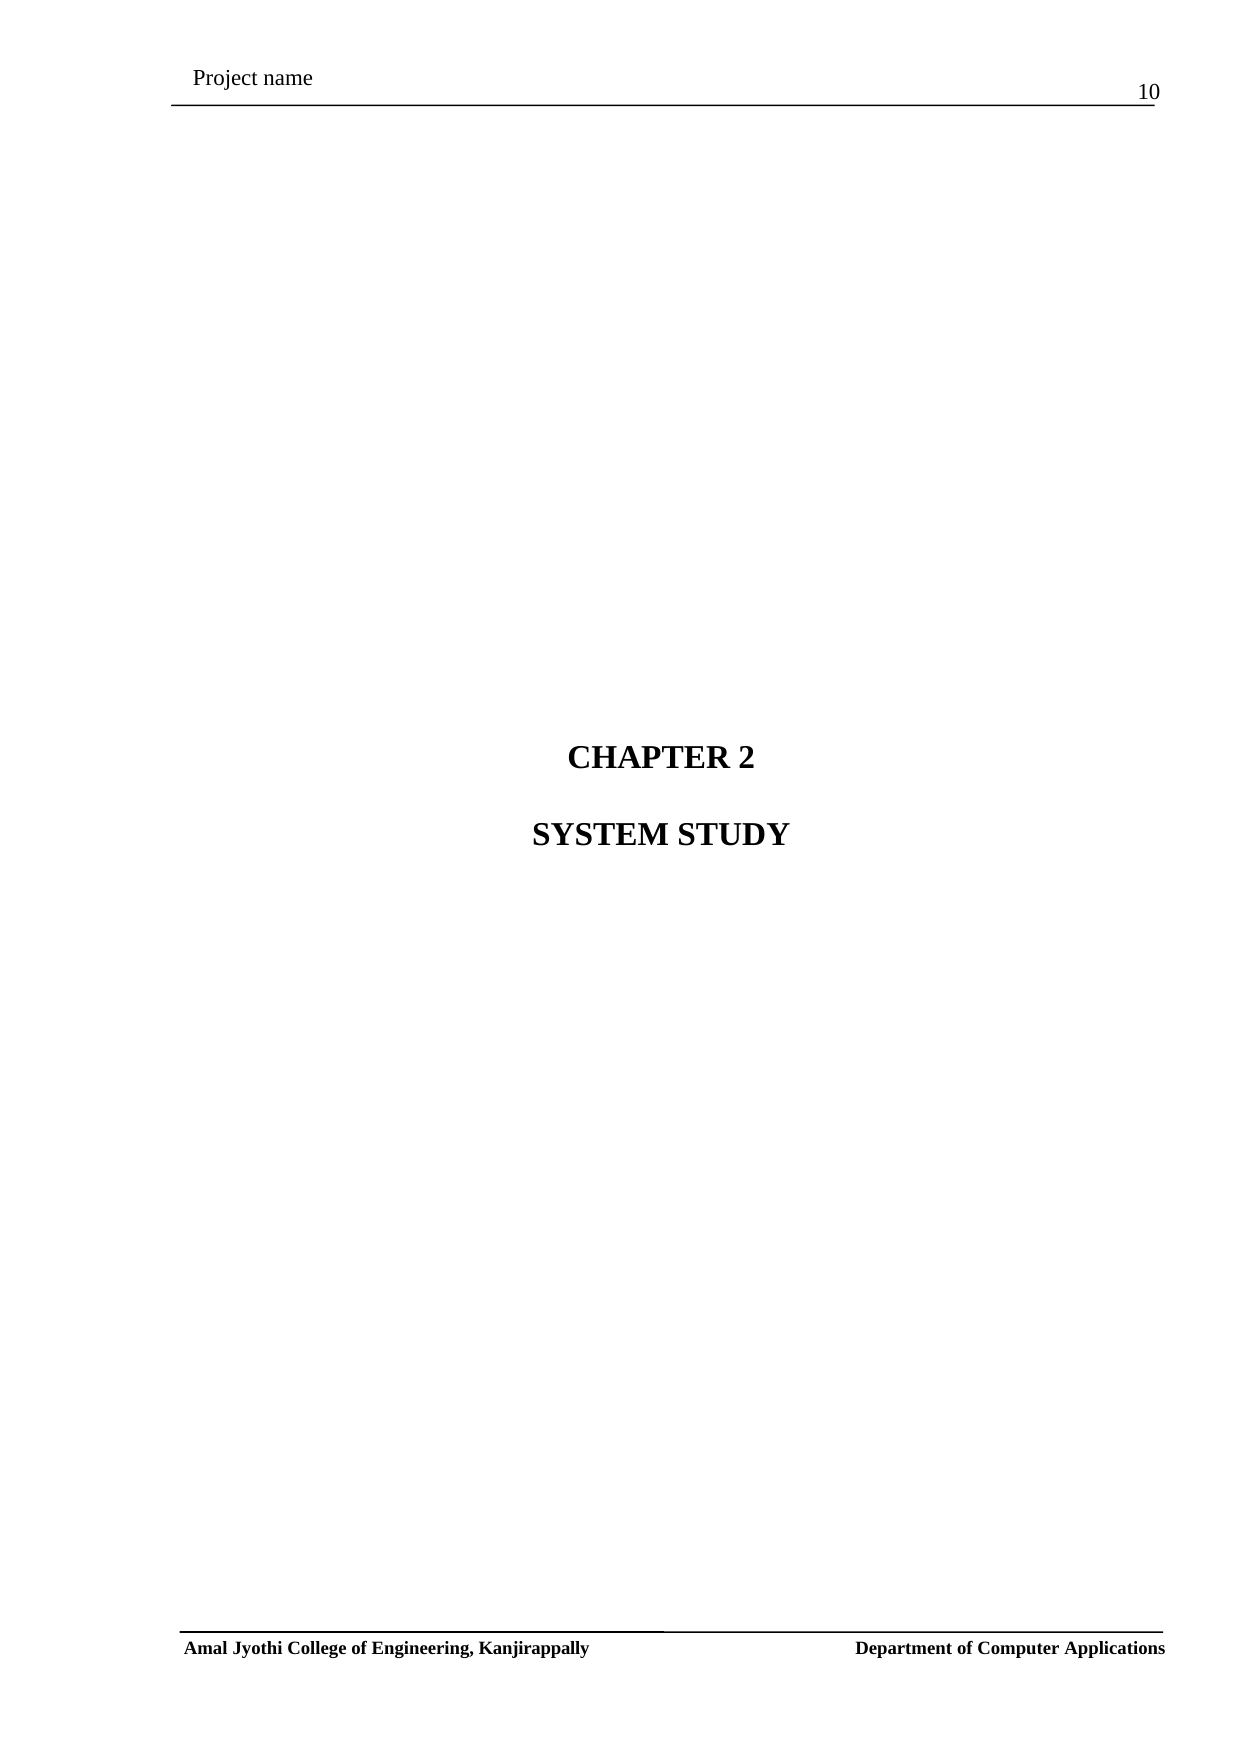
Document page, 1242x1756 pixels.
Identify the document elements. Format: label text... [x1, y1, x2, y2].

subtitle CHAPTER 2 [169, 738, 1153, 776]
subtitle SYSTEM STUDY [169, 815, 1153, 853]
